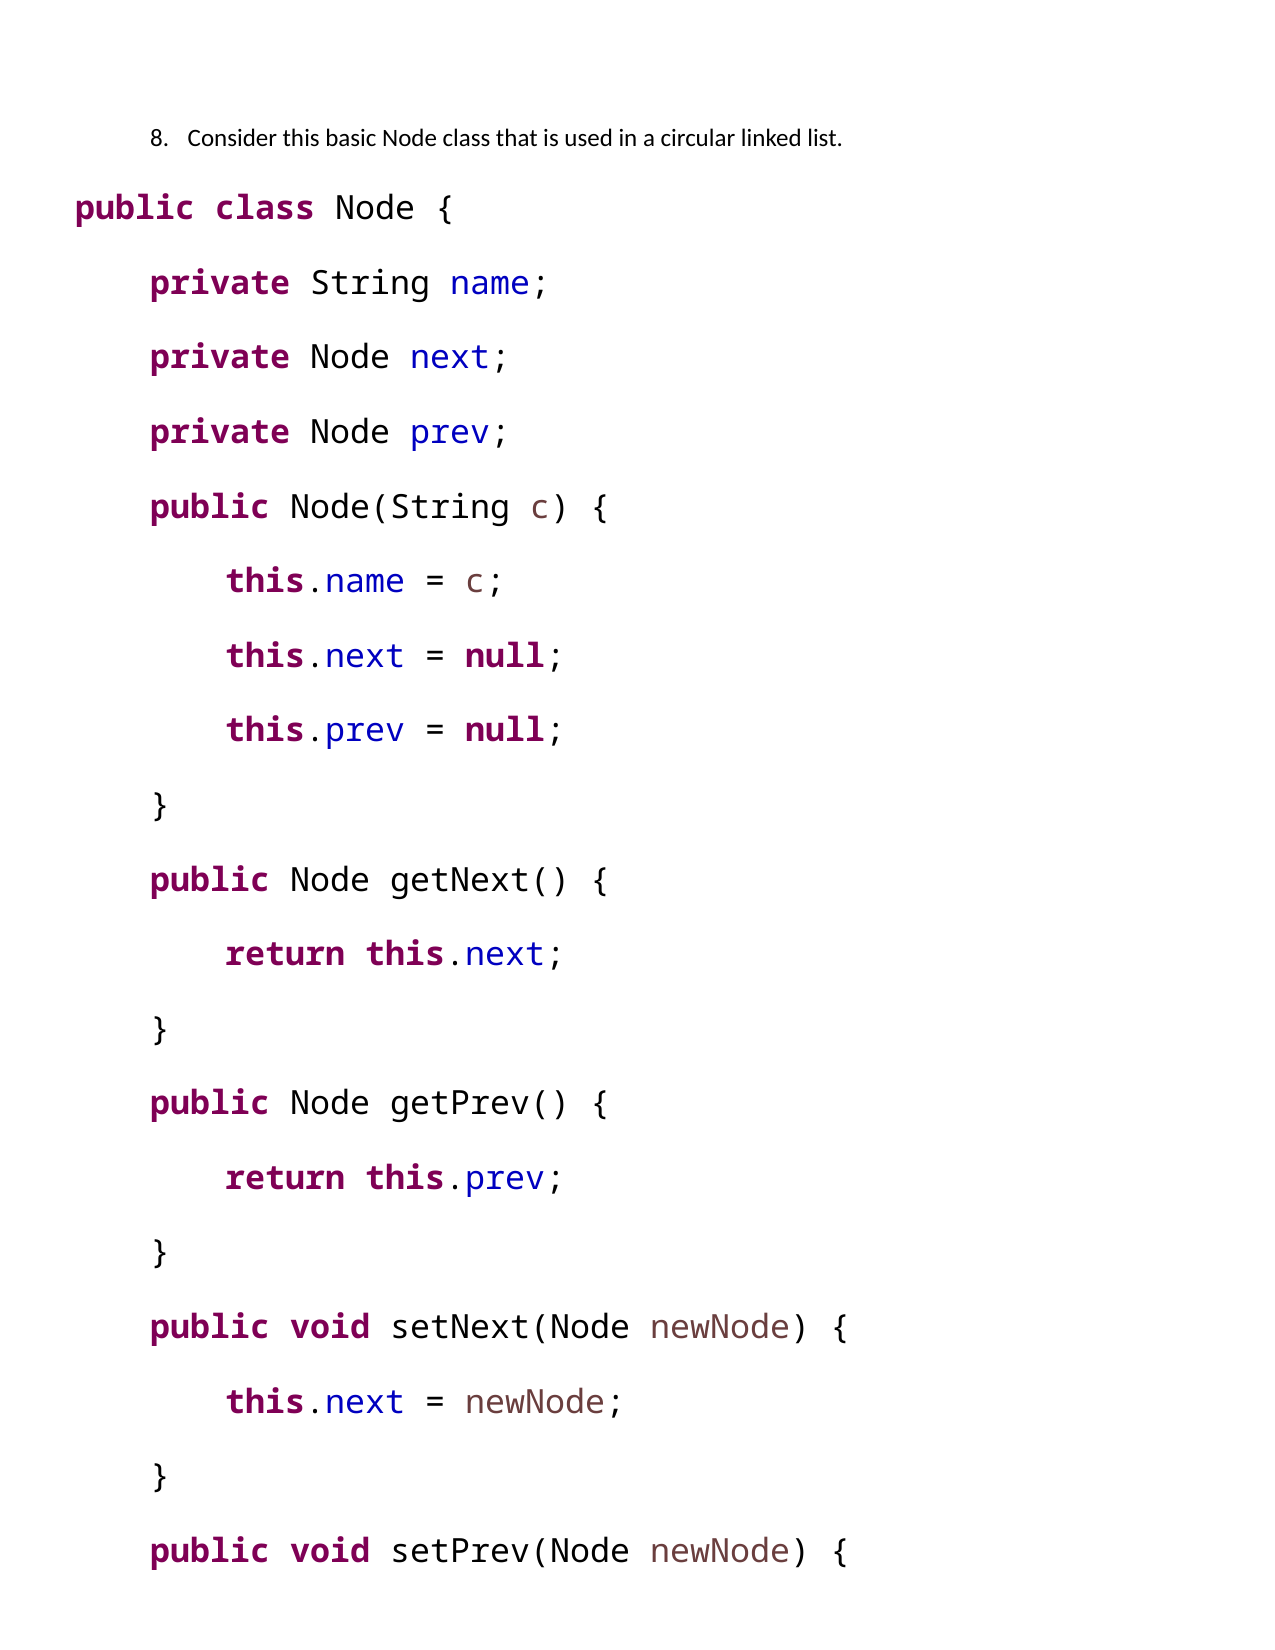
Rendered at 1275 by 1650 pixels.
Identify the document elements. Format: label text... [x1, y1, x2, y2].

text public Node getPrev() { [75, 1079, 1200, 1124]
text } [75, 1228, 1200, 1274]
text this.next = newNode; [150, 1377, 1200, 1423]
text this.name = c; [150, 557, 1200, 602]
text } [75, 1452, 1200, 1497]
text } [75, 1004, 1200, 1050]
text private Node next; [75, 333, 1200, 379]
text private Node prev; [75, 408, 1200, 453]
text this.next = null; [150, 632, 1200, 677]
list Consider this basic Node class that is used in a circular linked list. [150, 122, 1200, 153]
text return this.prev; [150, 1154, 1200, 1199]
text return this.next; [150, 930, 1200, 975]
text public class Node { [75, 184, 1200, 229]
text private String name; [150, 259, 1200, 304]
text } [75, 781, 1200, 826]
text public void setPrev(Node newNode) { [75, 1527, 1200, 1572]
text this.prev = null; [150, 706, 1200, 752]
text public Node(String c) { [75, 482, 1200, 528]
text public void setNext(Node newNode) { [75, 1303, 1200, 1348]
text public Node getNext() { [75, 855, 1200, 901]
